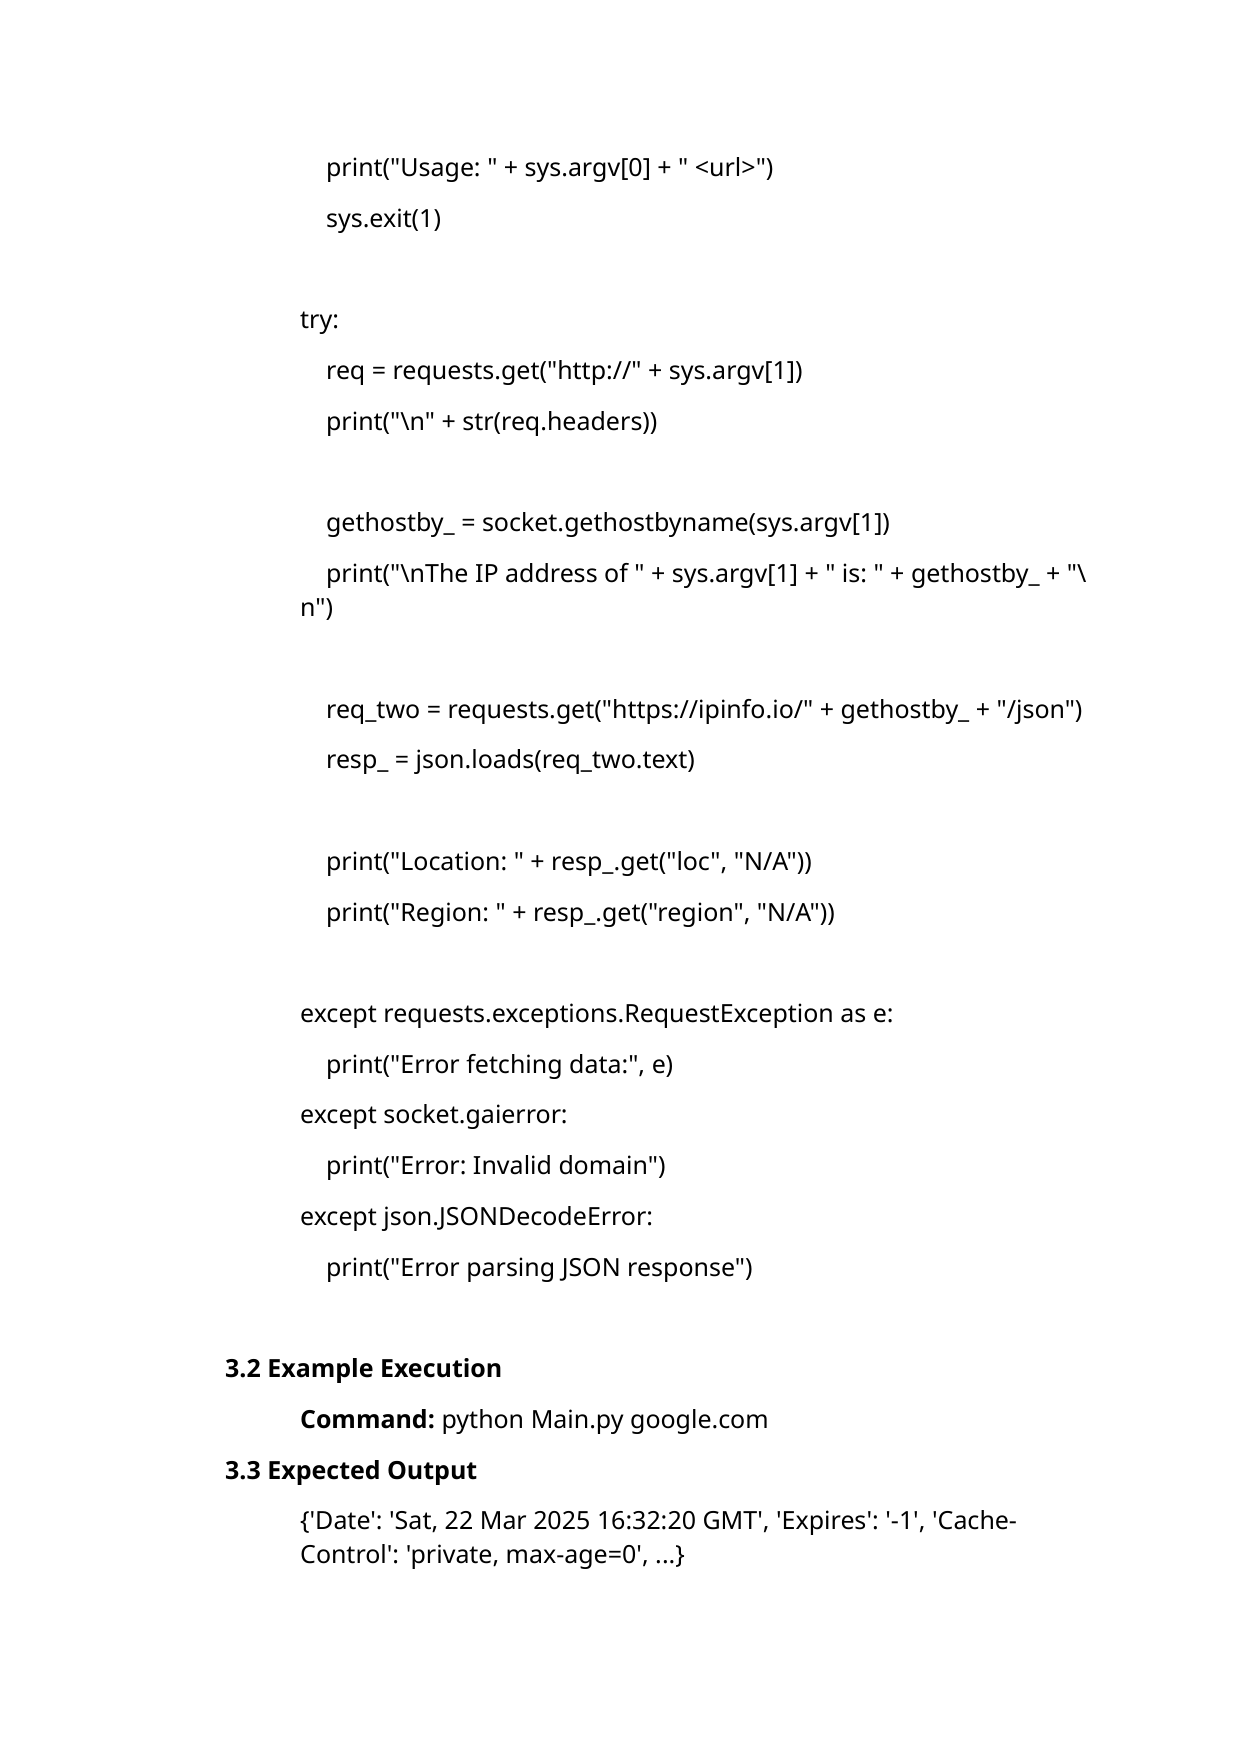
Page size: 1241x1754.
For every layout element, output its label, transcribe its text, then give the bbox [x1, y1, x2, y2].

text try: [300, 302, 1090, 336]
text print("Location: " + resp_.get("loc", "N/A")) [300, 843, 1090, 878]
text 3.2 Example Execution [225, 1351, 1090, 1385]
text print("\n" + str(req.headers)) [300, 404, 1090, 438]
text print("Error fetching data:", e) [300, 1046, 1090, 1081]
text except socket.gaierror: [300, 1097, 1090, 1131]
text print("Usage: " + sys.argv[0] + " <url>") [300, 150, 1090, 184]
text print("Region: " + resp_.get("region", "N/A")) [300, 894, 1090, 928]
text req_two = requests.get("https://ipinfo.io/" + gethostby_ + "/json") [300, 691, 1090, 725]
text {'Date': 'Sat, 22 Mar 2025 16:32:20 GMT', 'Expires': '-1', 'Cache-Control': 'private, max-age=0', ...} [300, 1503, 1090, 1571]
text gethostby_ = socket.gethostbyname(sys.argv[1]) [300, 505, 1090, 539]
text sys.exit(1) [300, 201, 1090, 235]
text resp_ = json.loads(req_two.text) [300, 742, 1090, 776]
text 3.3 Expected Output [225, 1452, 1090, 1486]
text except requests.exceptions.RequestException as e: [300, 996, 1090, 1030]
text except json.JSONDecodeError: [300, 1199, 1090, 1233]
text req = requests.get("http://" + sys.argv[1]) [300, 353, 1090, 387]
text print("\nThe IP address of " + sys.argv[1] + " is: " + gethostby_ + "\n") [300, 556, 1090, 624]
text print("Error parsing JSON response") [300, 1249, 1090, 1283]
text Command: python Main.py google.com [300, 1402, 1090, 1436]
text print("Error: Invalid domain") [300, 1148, 1090, 1182]
